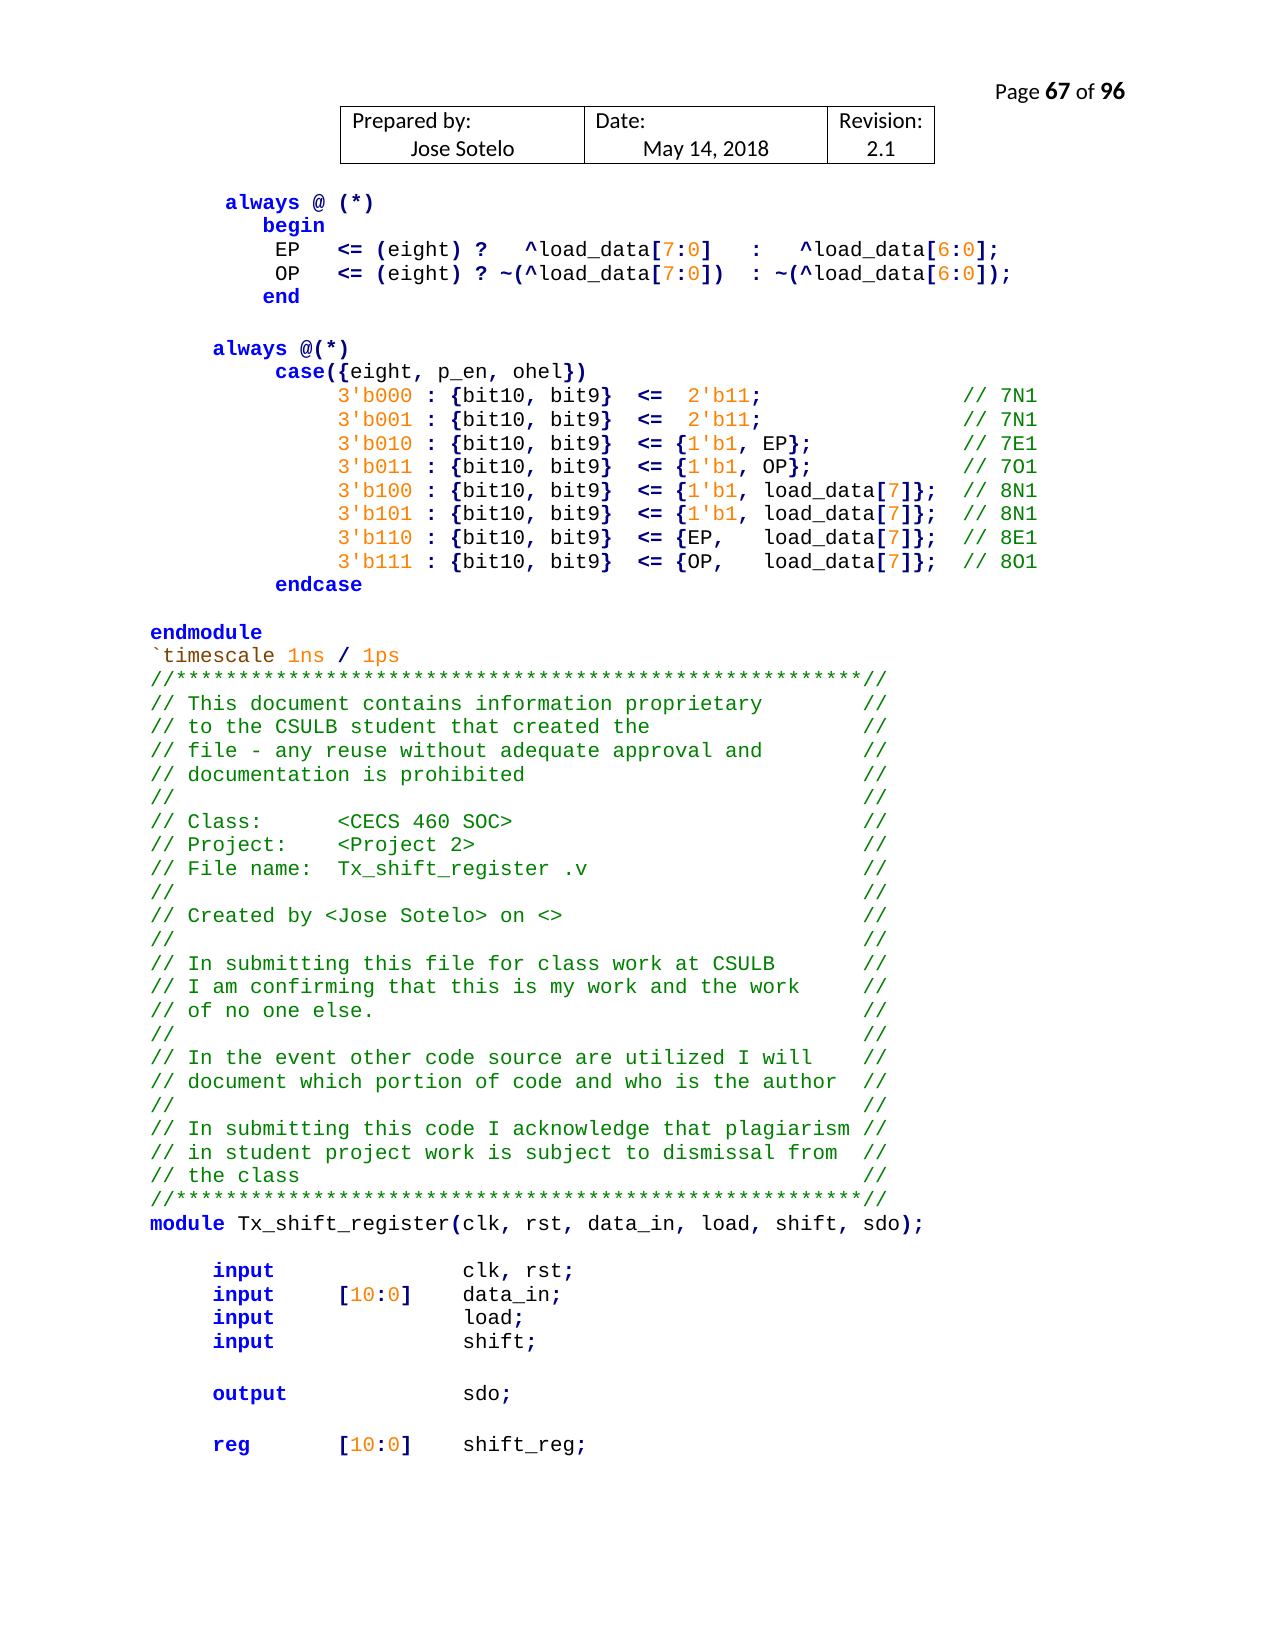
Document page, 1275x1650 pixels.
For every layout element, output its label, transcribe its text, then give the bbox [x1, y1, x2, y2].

text //*******************************************************// [150, 1189, 1125, 1213]
text // in student project work is subject to dismissal from // [150, 1142, 1125, 1166]
text // file - any reuse without adequate approval and // [150, 740, 1125, 763]
text module Tx_shift_register(clk, rst, data_in, load, shift, sdo); [150, 1213, 1125, 1236]
text 3'b001 : {bit10, bit9} <= 2'b11; // 7N1 [150, 409, 1125, 432]
text always @(*) [150, 338, 1125, 362]
text endcase [150, 574, 1125, 598]
text 3'b110 : {bit10, bit9} <= {EP, load_data[7]}; // 8E1 [150, 527, 1125, 551]
text //*******************************************************// [150, 669, 1125, 693]
text // In the event other code source are utilized I will // [150, 1047, 1125, 1071]
text input [10:0] data_in; [150, 1284, 1125, 1307]
text input shift; [150, 1331, 1125, 1355]
text // This document contains information proprietary // [150, 693, 1125, 716]
text // of no one else. // [150, 1000, 1125, 1024]
text reg [10:0] shift_reg; [150, 1434, 1125, 1458]
text // // [150, 787, 1125, 811]
text 3'b100 : {bit10, bit9} <= {1'b1, load_data[7]}; // 8N1 [150, 480, 1125, 503]
text input clk, rst; [150, 1260, 1125, 1284]
text 3'b010 : {bit10, bit9} <= {1'b1, EP}; // 7E1 [150, 432, 1125, 456]
text // // [150, 1094, 1125, 1118]
text always @ (*) [150, 192, 1125, 215]
text // // [150, 1024, 1125, 1047]
text 3'b111 : {bit10, bit9} <= {OP, load_data[7]}; // 8O1 [150, 551, 1125, 574]
text case({eight, p_en, ohel}) [150, 362, 1125, 385]
text // document which portion of code and who is the author // [150, 1071, 1125, 1094]
text begin [150, 215, 1125, 239]
text // the class // [150, 1166, 1125, 1189]
text 3'b101 : {bit10, bit9} <= {1'b1, load_data[7]}; // 8N1 [150, 503, 1125, 527]
text // File name: Tx_shift_register .v // [150, 858, 1125, 882]
text OP <= (eight) ? ~(^load_data[7:0]) : ~(^load_data[6:0]); [150, 263, 1125, 286]
text end [150, 286, 1125, 310]
text // Class: <CECS 460 SOC> // [150, 811, 1125, 834]
text // I am confirming that this is my work and the work // [150, 976, 1125, 1000]
text output sdo; [150, 1383, 1125, 1406]
text input load; [150, 1307, 1125, 1331]
text 3'b000 : {bit10, bit9} <= 2'b11; // 7N1 [150, 385, 1125, 409]
text EP <= (eight) ? ^load_data[7:0] : ^load_data[6:0]; [150, 239, 1125, 263]
text // In submitting this file for class work at CSULB // [150, 953, 1125, 976]
text // Created by <Jose Sotelo> on <> // [150, 905, 1125, 929]
text // // [150, 929, 1125, 953]
text // to the CSULB student that created the // [150, 716, 1125, 740]
text 3'b011 : {bit10, bit9} <= {1'b1, OP}; // 7O1 [150, 456, 1125, 480]
text // Project: <Project 2> // [150, 834, 1125, 858]
text `timescale 1ns / 1ps [150, 645, 1125, 669]
text // // [150, 882, 1125, 905]
text endmodule [150, 622, 1125, 645]
text // In submitting this code I acknowledge that plagiarism // [150, 1118, 1125, 1142]
text // documentation is prohibited // [150, 763, 1125, 787]
